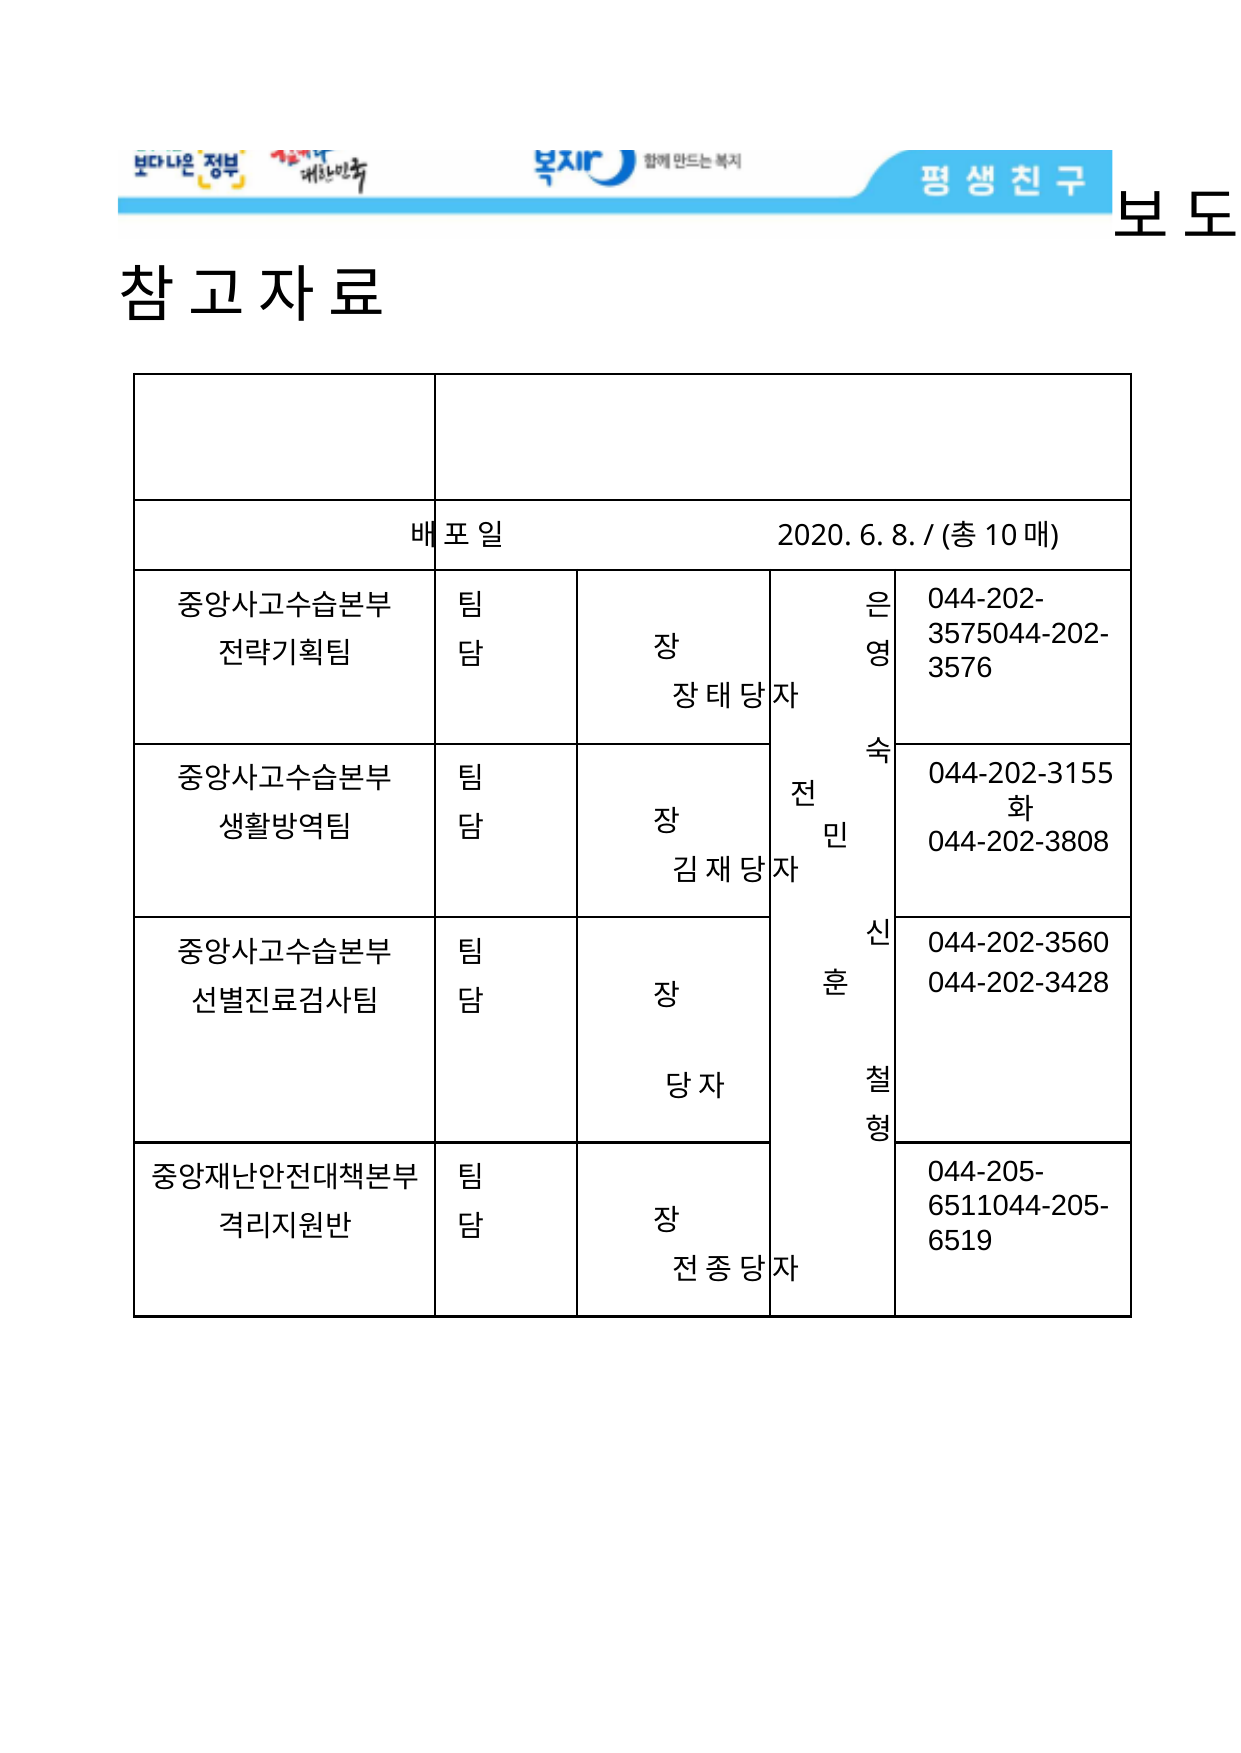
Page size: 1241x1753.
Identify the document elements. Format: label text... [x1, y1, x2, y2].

table_cell 배 포 일 [135, 501, 434, 569]
table_cell 팀 담 [436, 1144, 576, 1315]
table_cell 팀 담 [436, 745, 576, 916]
picture [117, 150, 1113, 239]
table_cell 정 혜 장 장 태 당 자 [578, 571, 769, 743]
table_header [135, 375, 434, 498]
table_cell 은 영 숙 전 민 신 훈 철 형 [771, 571, 894, 1315]
table_cell 044-202-3155 화 044-202-3808 [896, 745, 1130, 916]
table_cell 이 병 장 전 종 당 자 [578, 1144, 769, 1315]
table_cell 중앙사고수습본부선별진료검사팀 [135, 918, 434, 1141]
table_cell 044-205-6511044-205-6519 [896, 1144, 1130, 1315]
table_cell 중앙사고수습본부생활방역팀 [135, 745, 434, 916]
table_cell 중앙사고수습본부전략기획팀 [135, 571, 434, 743]
table_cell 2020. 6. 8. / (총 10매) [436, 501, 1130, 569]
table_cell 044-202-3575044-202-3576 [896, 571, 1130, 743]
table_cell 중앙재난안전대책본부격리지원반 [135, 1144, 434, 1315]
table_header [436, 375, 1130, 498]
table_cell 이 윤 장 한 정 당 자 [578, 918, 769, 1141]
table_cell 김 정 장 김 재 당 자 [578, 745, 769, 916]
table_cell 044-202-3560 044-202-3428 [896, 918, 1130, 1141]
table_cell 팀 담 [436, 571, 576, 743]
table_cell 팀 담 [436, 918, 576, 1141]
